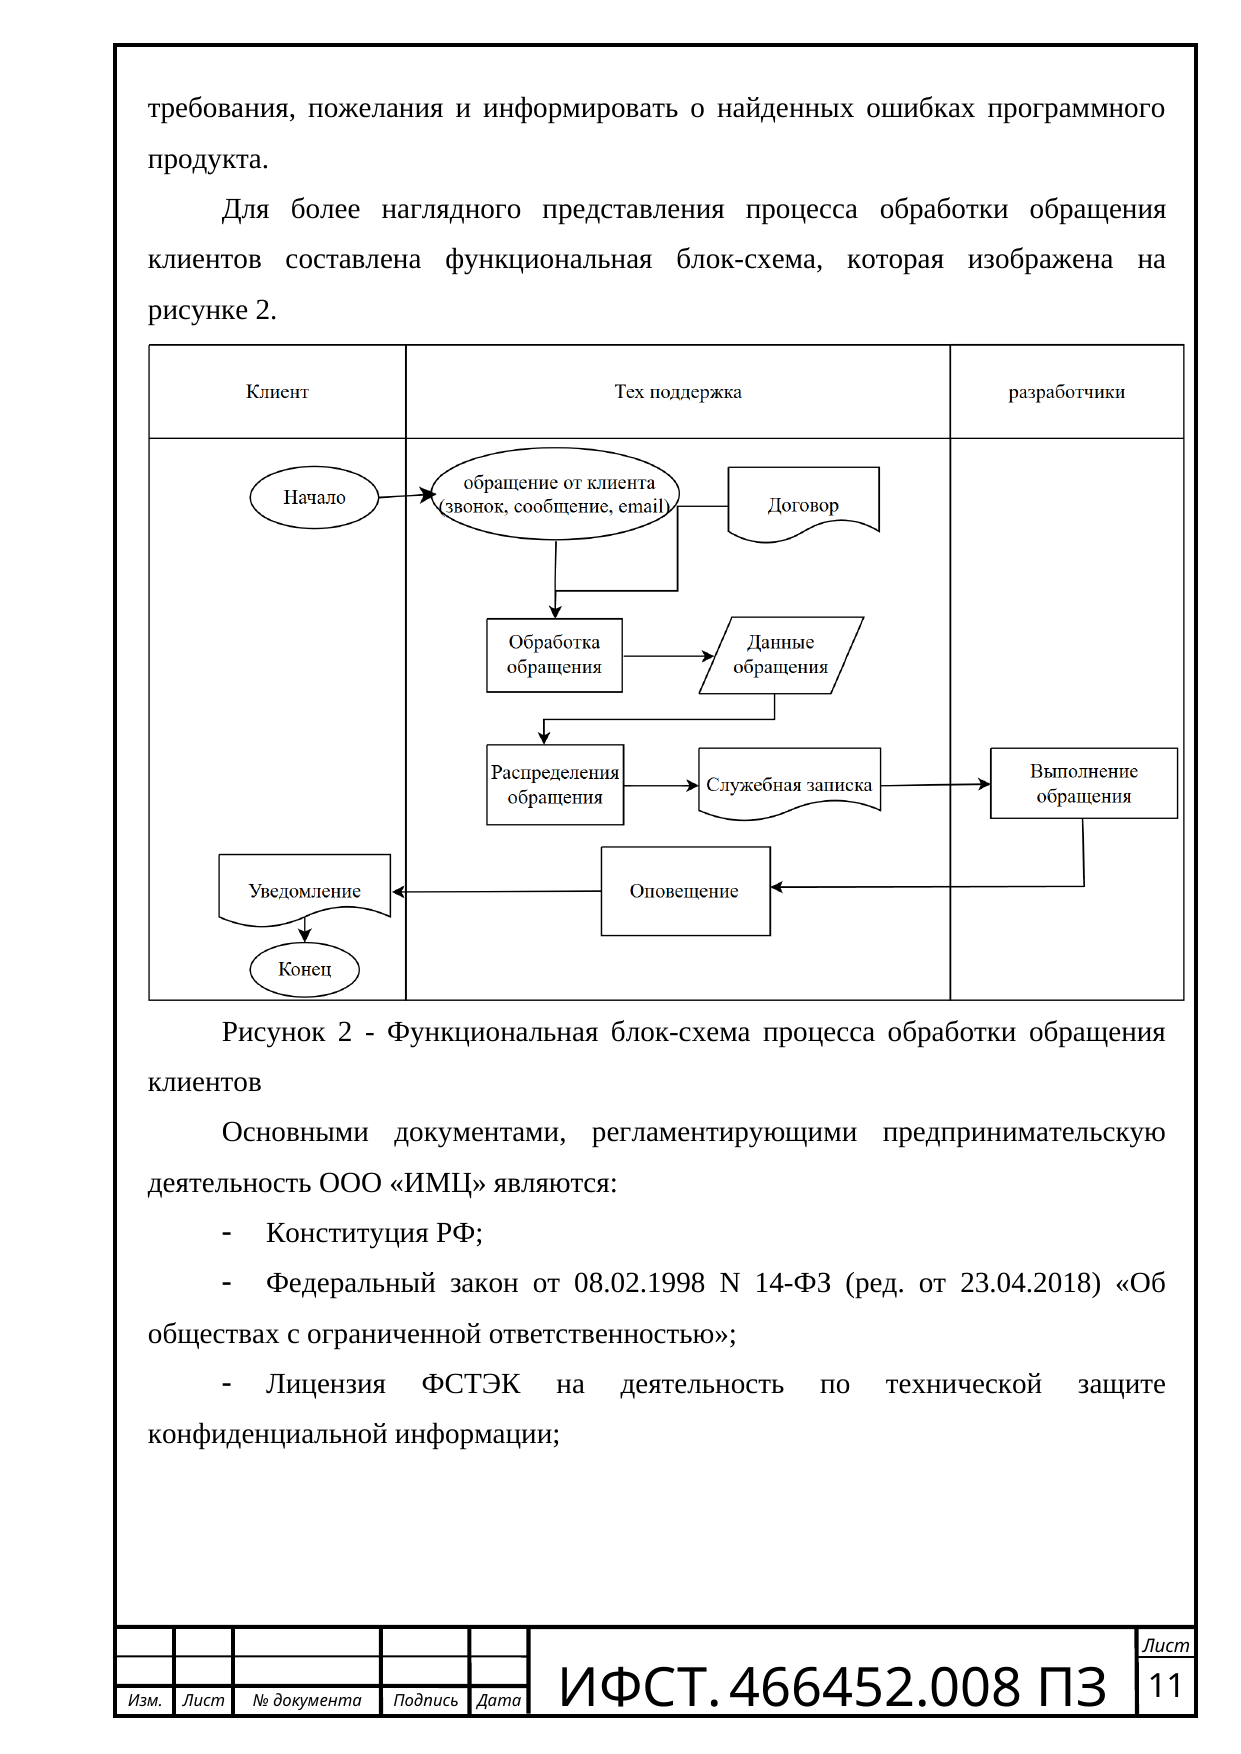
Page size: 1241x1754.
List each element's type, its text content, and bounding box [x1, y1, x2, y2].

picture [147, 342, 1185, 1002]
text Основными документами, регламентирующими предпринимательскую деятельность ООО «ИМЦ» являются: [148, 1114, 1167, 1198]
text Для более наглядного представления процесса обработки обращения клиентов составлена функциональная блок-схема, которая изображена на рисунке 2. [148, 191, 1167, 325]
list Лицензия ФСТЭК на деятельность по технической защите конфиденциальной информации; [148, 1366, 1167, 1450]
text Рисунок 2 - Функциональная блок-схема процесса обработки обращения клиентов [148, 1014, 1167, 1098]
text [148, 91, 1167, 174]
list Федеральный закон от 08.02.1998 N 14-ФЗ (ред. от 23.04.2018) «Об обществах с ограниченной ответственностью»; [148, 1266, 1167, 1349]
list Конституция РФ; [148, 1215, 1167, 1249]
